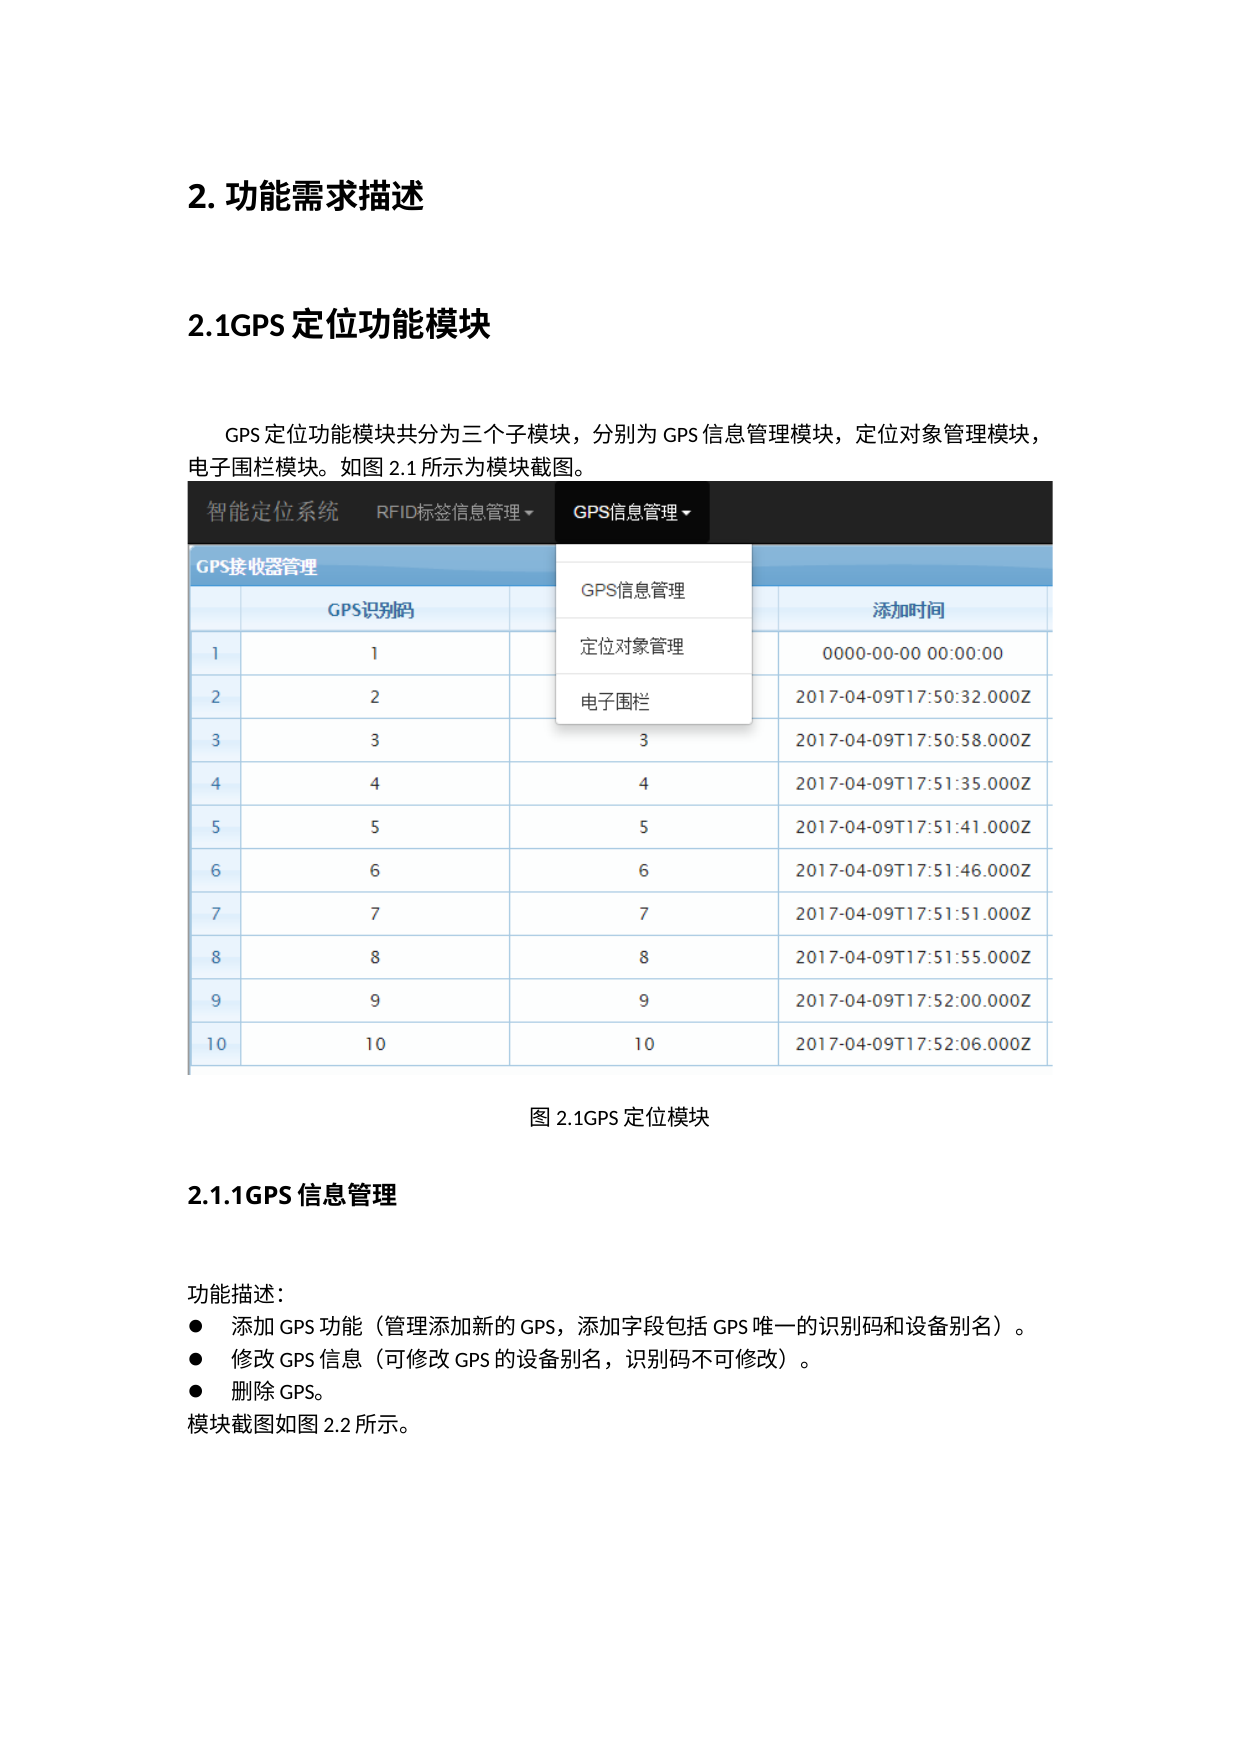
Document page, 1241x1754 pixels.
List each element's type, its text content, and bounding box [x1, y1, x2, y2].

text 功能描述： [187, 1276, 1053, 1309]
text 2.1.1GPS信息管理 [187, 1161, 1053, 1226]
subtitle 功能需求描述 [187, 162, 1053, 227]
list 删除GPS。 [187, 1374, 1053, 1406]
text GPS定位功能模块共分为三个子模块，分别为GPS信息管理模块，定位对象管理模块，电子围栏模块。如图2.1所示为模块截图。 [187, 417, 1053, 481]
text 图2.1GPS定位模块 [187, 1099, 1053, 1132]
picture [187, 481, 1053, 1075]
list 添加GPS功能（管理添加新的GPS，添加字段包括GPS唯一的识别码和设备别名）。 [187, 1309, 1053, 1341]
subtitle 2.1GPS定位功能模块 [187, 289, 1053, 354]
text 模块截图如图2.2所示。 [187, 1406, 1053, 1439]
list 修改GPS信息（可修改GPS的设备别名，识别码不可修改）。 [187, 1341, 1053, 1374]
